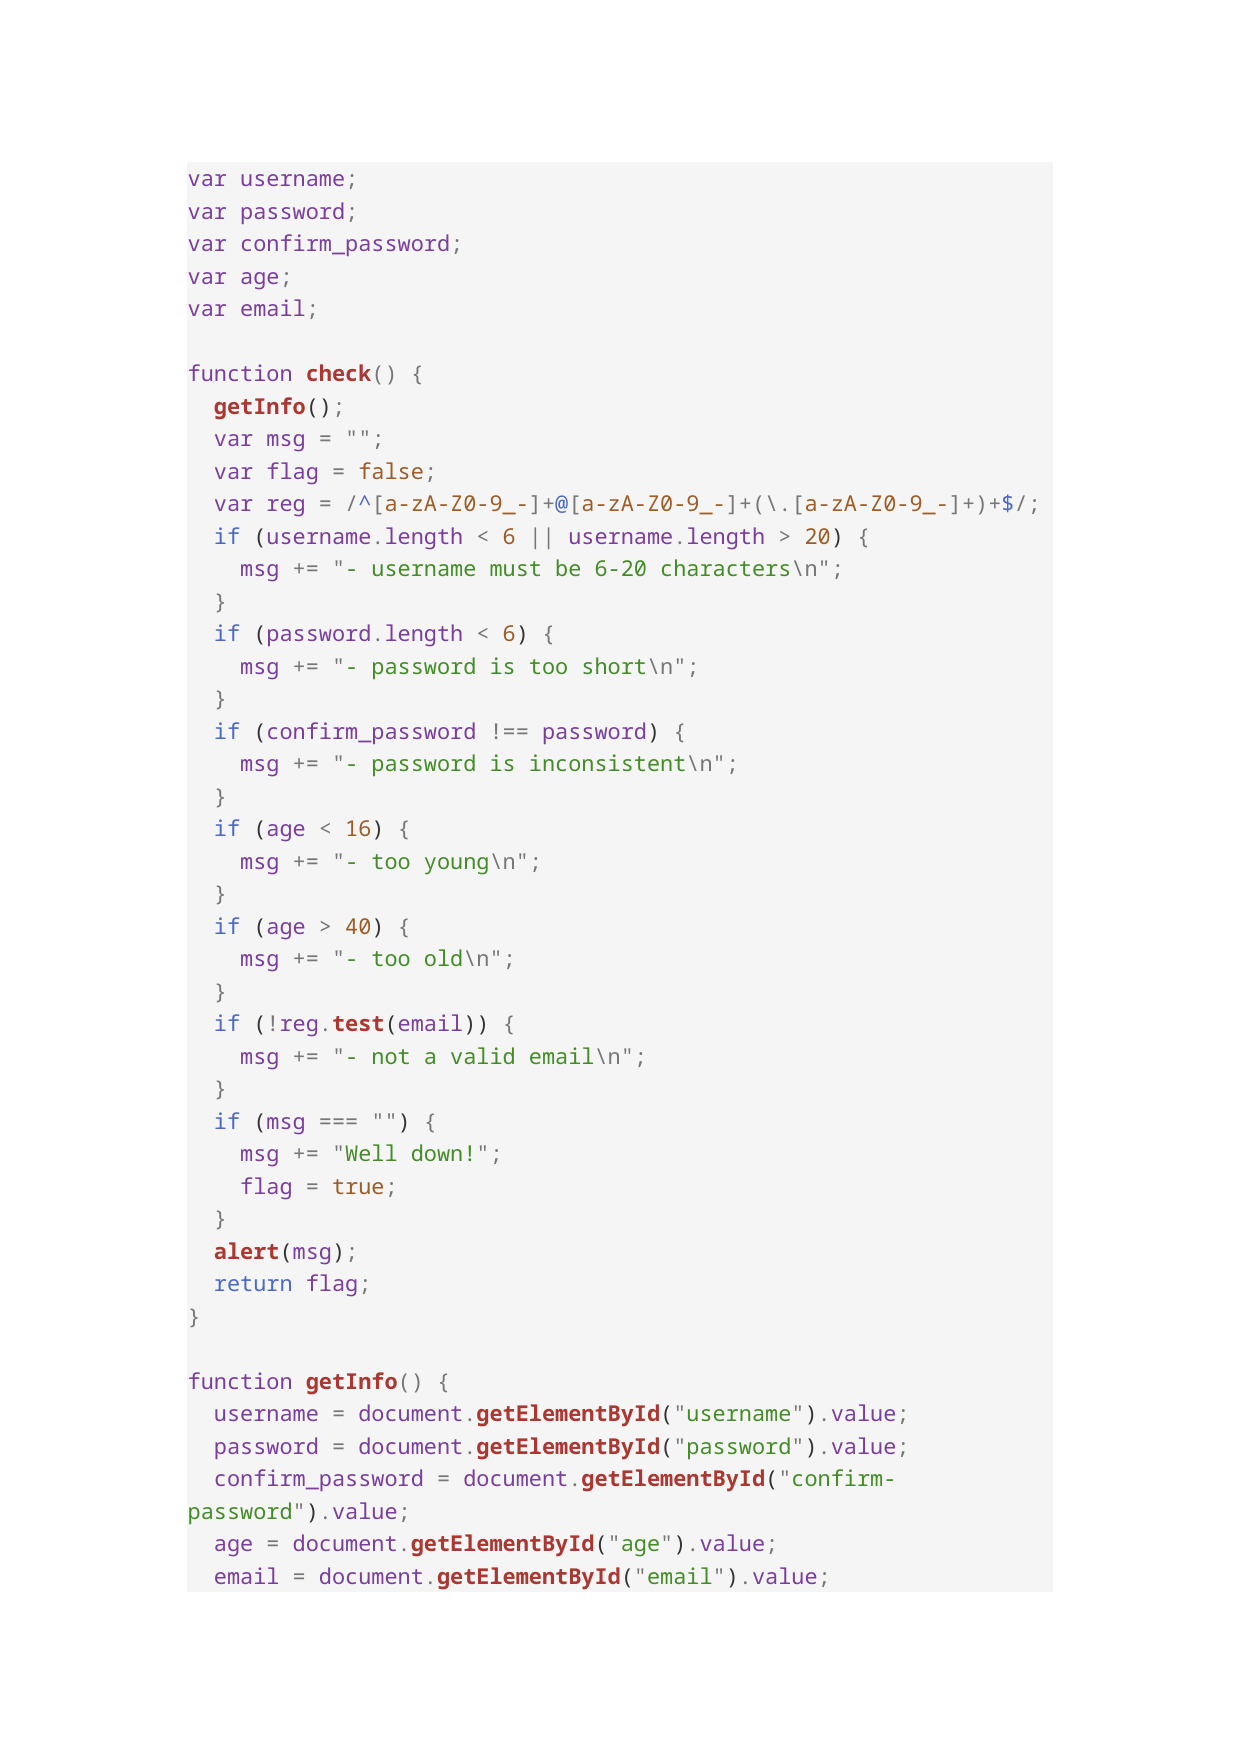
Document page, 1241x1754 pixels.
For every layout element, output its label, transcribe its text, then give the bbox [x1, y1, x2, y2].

text if (confirm_password !== password) { [187, 714, 1053, 747]
text } [187, 1072, 1053, 1104]
text if (!reg.test(email)) { [187, 1007, 1053, 1039]
text age = document.getElementById("age").value; [187, 1527, 1053, 1559]
text username = document.getElementById("username").value; [187, 1397, 1053, 1429]
text var age; [187, 259, 1053, 292]
text var confirm_password; [187, 227, 1053, 259]
text if (msg === "") { [187, 1104, 1053, 1137]
text alert(msg); [187, 1234, 1053, 1267]
text msg += "- password is inconsistent\n"; [187, 747, 1053, 779]
text flag = true; [187, 1169, 1053, 1202]
text } [187, 1202, 1053, 1234]
text var username; [187, 162, 1053, 194]
text var msg = ""; [187, 422, 1053, 454]
text } [187, 974, 1053, 1007]
text } [187, 682, 1053, 714]
text var password; [187, 194, 1053, 227]
text } [187, 584, 1053, 617]
text if (password.length < 6) { [187, 617, 1053, 649]
text var reg = /^[a-zA-Z0-9_-]+@[a-zA-Z0-9_-]+(\.[a-zA-Z0-9_-]+)+$/; [187, 487, 1053, 519]
text msg += "- password is too short\n"; [187, 649, 1053, 682]
text msg += "- username must be 6-20 characters\n"; [187, 552, 1053, 584]
text email = document.getElementById("email").value; [187, 1559, 1053, 1592]
text var flag = false; [187, 454, 1053, 487]
text var email; [187, 292, 1053, 324]
text return flag; [187, 1267, 1053, 1299]
text function check() { [187, 357, 1053, 389]
text getInfo(); [187, 389, 1053, 422]
text } [187, 779, 1053, 812]
text msg += "- not a valid email\n"; [187, 1039, 1053, 1072]
text if (age < 16) { [187, 812, 1053, 844]
text msg += "Well down!"; [187, 1137, 1053, 1169]
text if (age > 40) { [187, 909, 1053, 942]
text password = document.getElementById("password").value; [187, 1429, 1053, 1462]
text } [187, 1299, 1053, 1332]
text function getInfo() { [187, 1364, 1053, 1397]
text msg += "- too young\n"; [187, 844, 1053, 877]
text if (username.length < 6 || username.length > 20) { [187, 519, 1053, 552]
text msg += "- too old\n"; [187, 942, 1053, 974]
text } [187, 877, 1053, 909]
text confirm_password = document.getElementById("confirm-password").value; [187, 1462, 1053, 1527]
